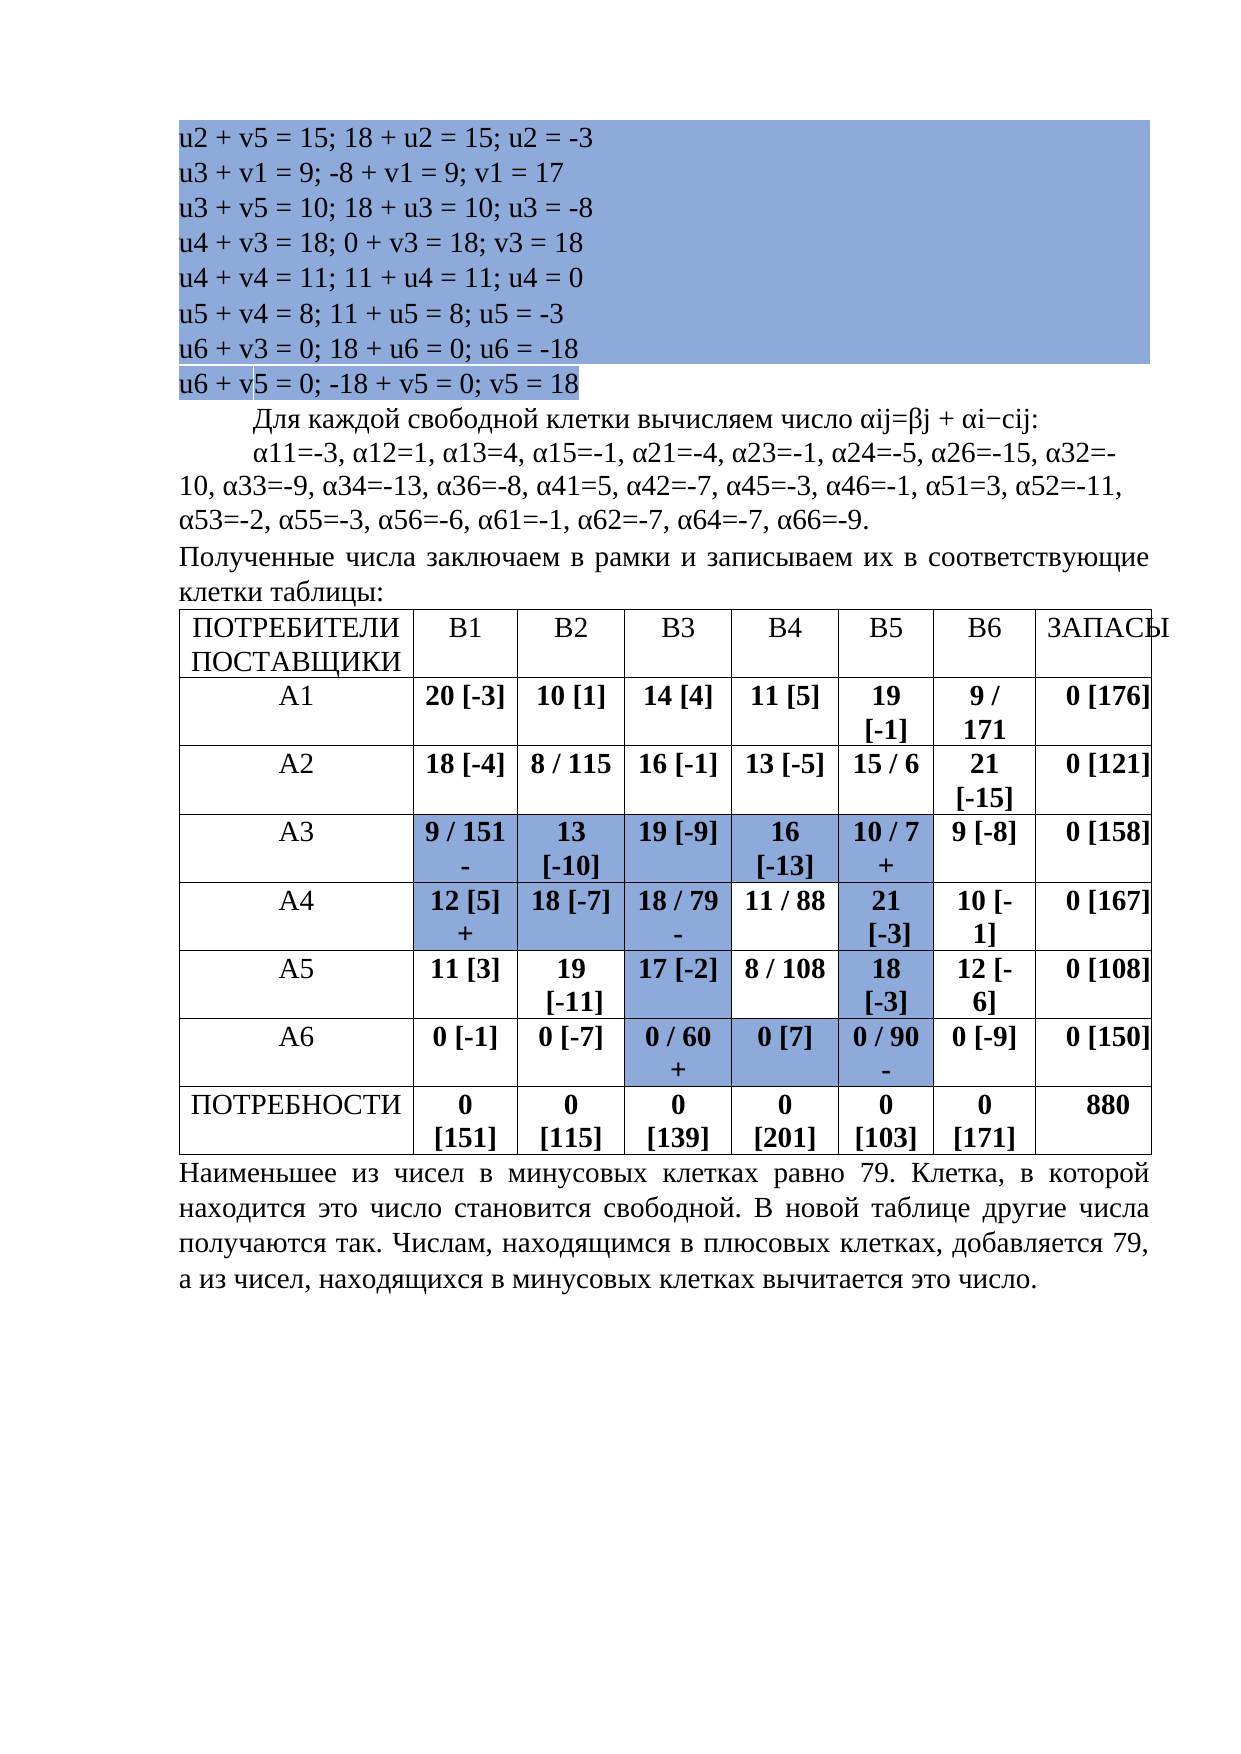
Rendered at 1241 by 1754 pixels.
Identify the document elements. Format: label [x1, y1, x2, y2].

table_cell [177, 537, 1152, 1297]
table_header [177, 118, 1152, 537]
